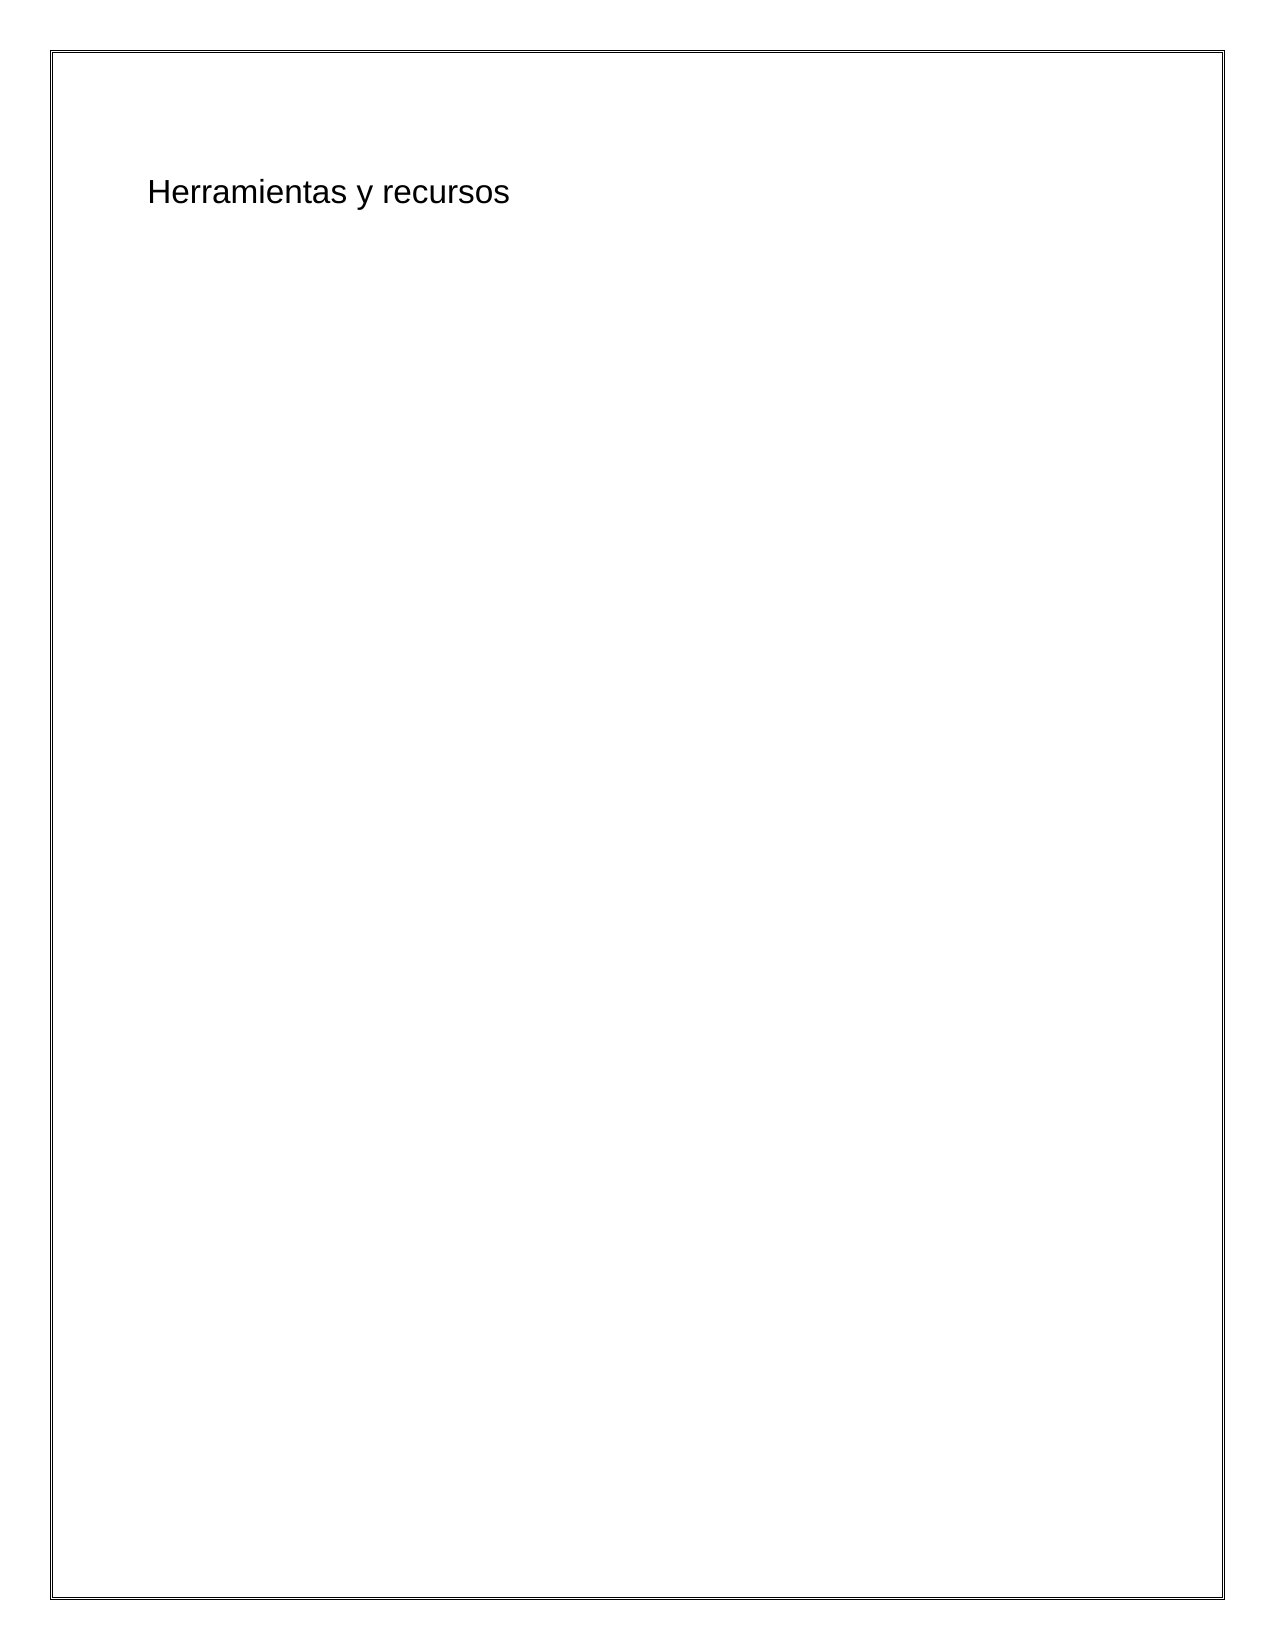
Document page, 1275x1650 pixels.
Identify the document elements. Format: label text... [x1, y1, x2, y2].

subtitle Herramientas y recursos [147, 172, 1128, 210]
